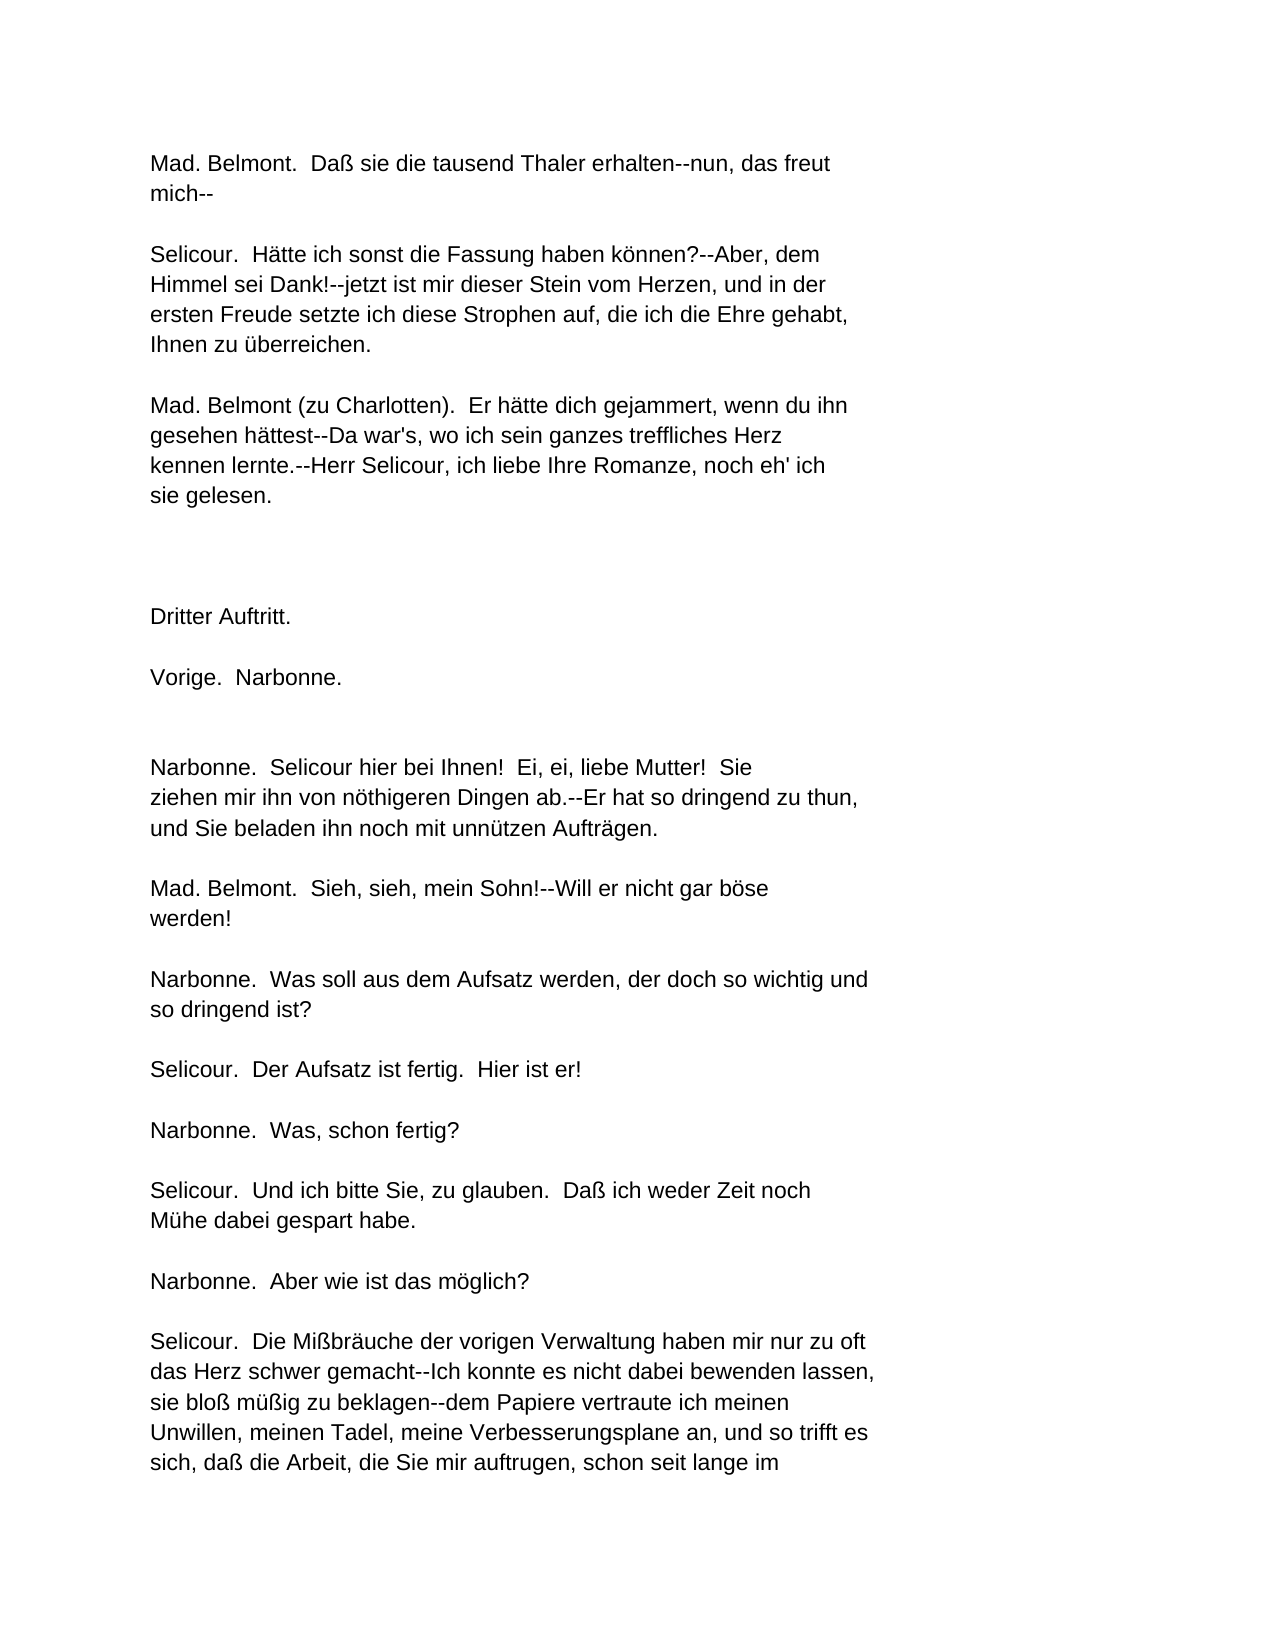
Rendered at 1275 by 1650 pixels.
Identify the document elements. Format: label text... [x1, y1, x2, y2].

text sie gelesen. [150, 482, 1125, 509]
text Vorige. Narbonne. [150, 663, 1125, 690]
text Selicour. Und ich bitte Sie, zu glauben. Daß ich weder Zeit noch [150, 1177, 1125, 1203]
text Ihnen zu überreichen. [150, 331, 1125, 358]
text Selicour. Der Aufsatz ist fertig. Hier ist er! [150, 1056, 1125, 1083]
text Narbonne. Was soll aus dem Aufsatz werden, der doch so wichtig und [150, 966, 1125, 992]
text Himmel sei Dank!--jetzt ist mir dieser Stein vom Herzen, und in der [150, 271, 1125, 297]
text mich-- [150, 180, 1125, 207]
text Mad. Belmont (zu Charlotten). Er hätte dich gejammert, wenn du ihn [150, 392, 1125, 418]
text werden! [150, 905, 1125, 932]
text gesehen hättest--Da war's, wo ich sein ganzes treffliches Herz [150, 422, 1125, 448]
text Selicour. Die Mißbräuche der vorigen Verwaltung haben mir nur zu oft [150, 1328, 1125, 1354]
text Narbonne. Aber wie ist das möglich? [150, 1268, 1125, 1294]
text so dringend ist? [150, 996, 1125, 1022]
text das Herz schwer gemacht--Ich konnte es nicht dabei bewenden lassen, [150, 1358, 1125, 1385]
text ersten Freude setzte ich diese Strophen auf, die ich die Ehre gehabt, [150, 301, 1125, 327]
text Narbonne. Selicour hier bei Ihnen! Ei, ei, liebe Mutter! Sie [150, 754, 1125, 781]
text Dritter Auftritt. [150, 603, 1125, 629]
text Mühe dabei gespart habe. [150, 1207, 1125, 1234]
text Narbonne. Was, schon fertig? [150, 1117, 1125, 1143]
text Mad. Belmont. Sieh, sieh, mein Sohn!--Will er nicht gar böse [150, 875, 1125, 901]
text Unwillen, meinen Tadel, meine Verbesserungsplane an, und so trifft es [150, 1419, 1125, 1445]
text und Sie beladen ihn noch mit unnützen Aufträgen. [150, 814, 1125, 841]
text Mad. Belmont. Daß sie die tausend Thaler erhalten--nun, das freut [150, 150, 1125, 176]
text sich, daß die Arbeit, die Sie mir auftrugen, schon seit lange im [150, 1449, 1125, 1475]
text ziehen mir ihn von nöthigeren Dingen ab.--Er hat so dringend zu thun, [150, 784, 1125, 811]
text Selicour. Hätte ich sonst die Fassung haben können?--Aber, dem [150, 241, 1125, 267]
text kennen lernte.--Herr Selicour, ich liebe Ihre Romanze, noch eh' ich [150, 452, 1125, 478]
text sie bloß müßig zu beklagen--dem Papiere vertraute ich meinen [150, 1388, 1125, 1415]
